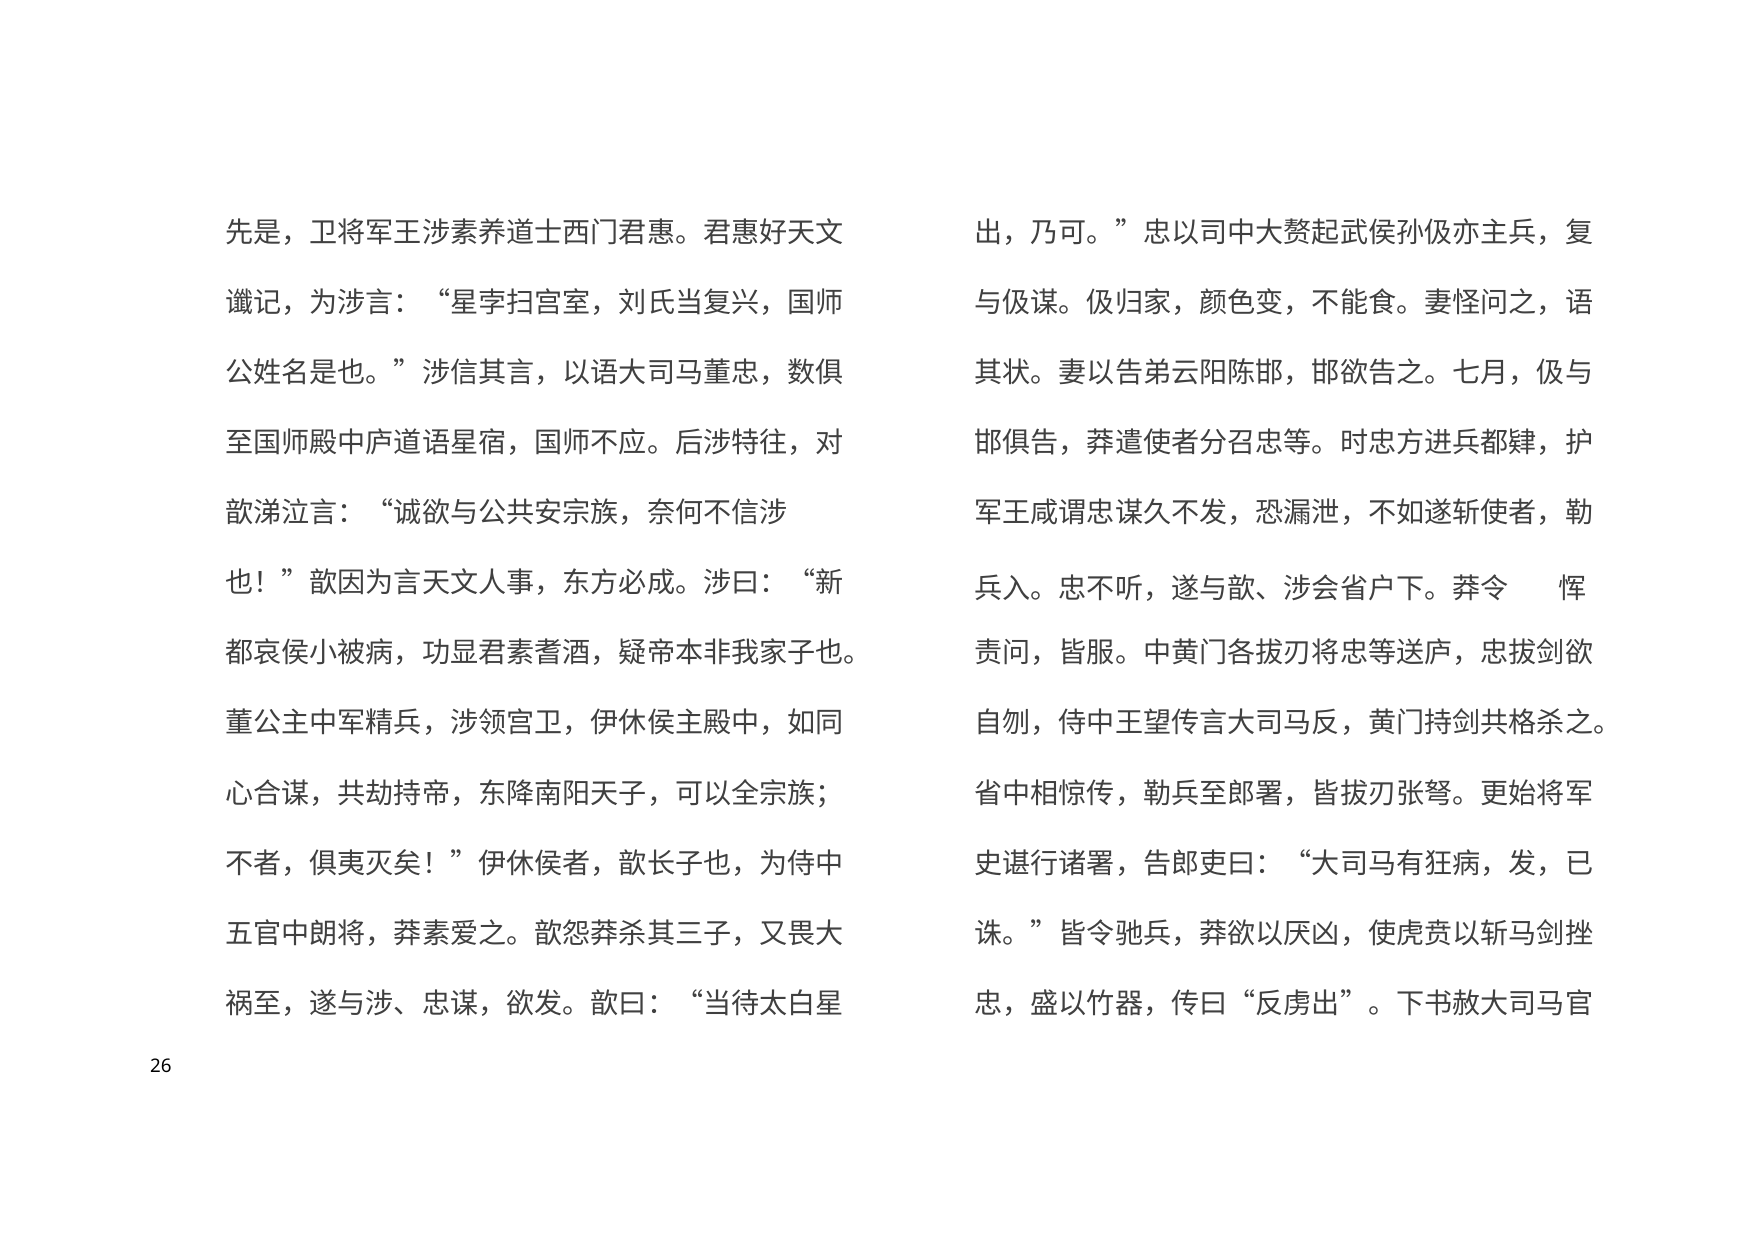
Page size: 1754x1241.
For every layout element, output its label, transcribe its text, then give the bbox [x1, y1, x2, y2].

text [225, 197, 855, 1034]
